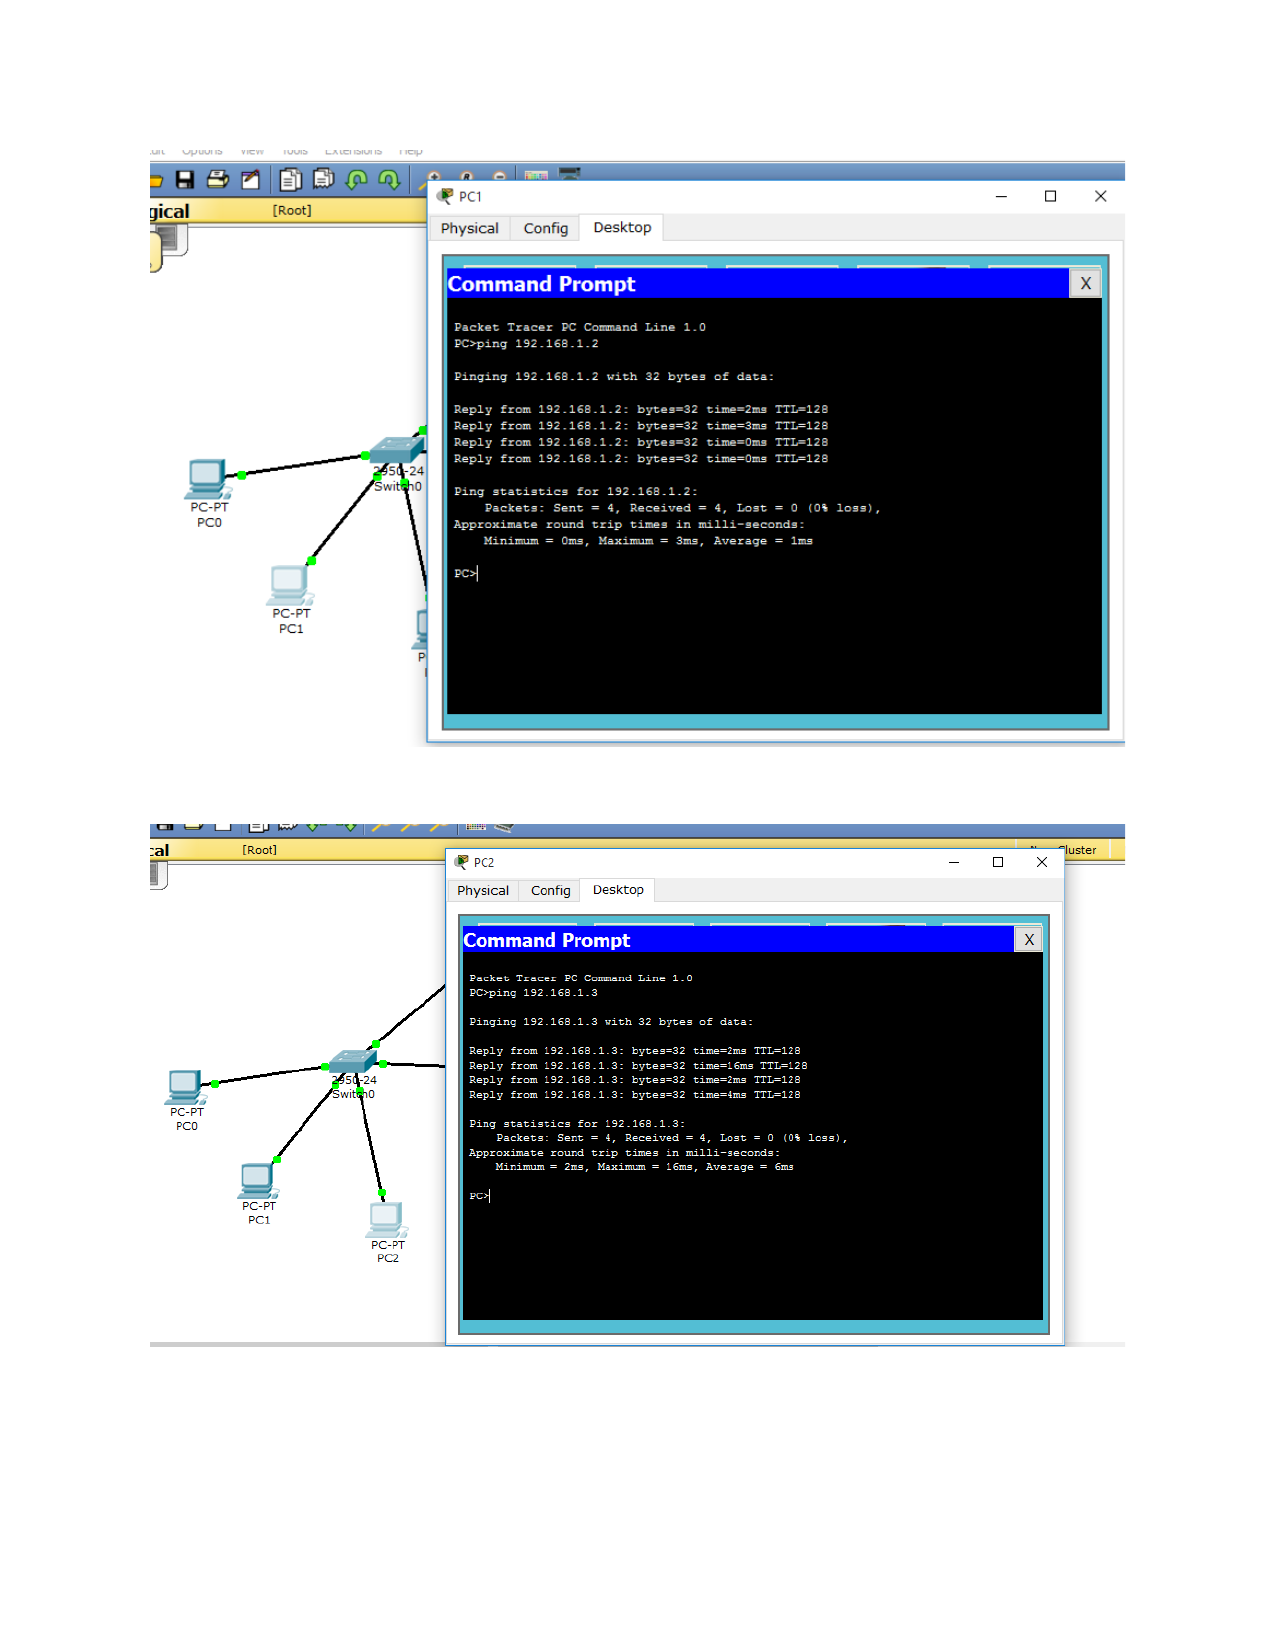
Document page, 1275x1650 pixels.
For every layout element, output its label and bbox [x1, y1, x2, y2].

picture [150, 150, 1125, 747]
picture [150, 824, 1125, 1347]
